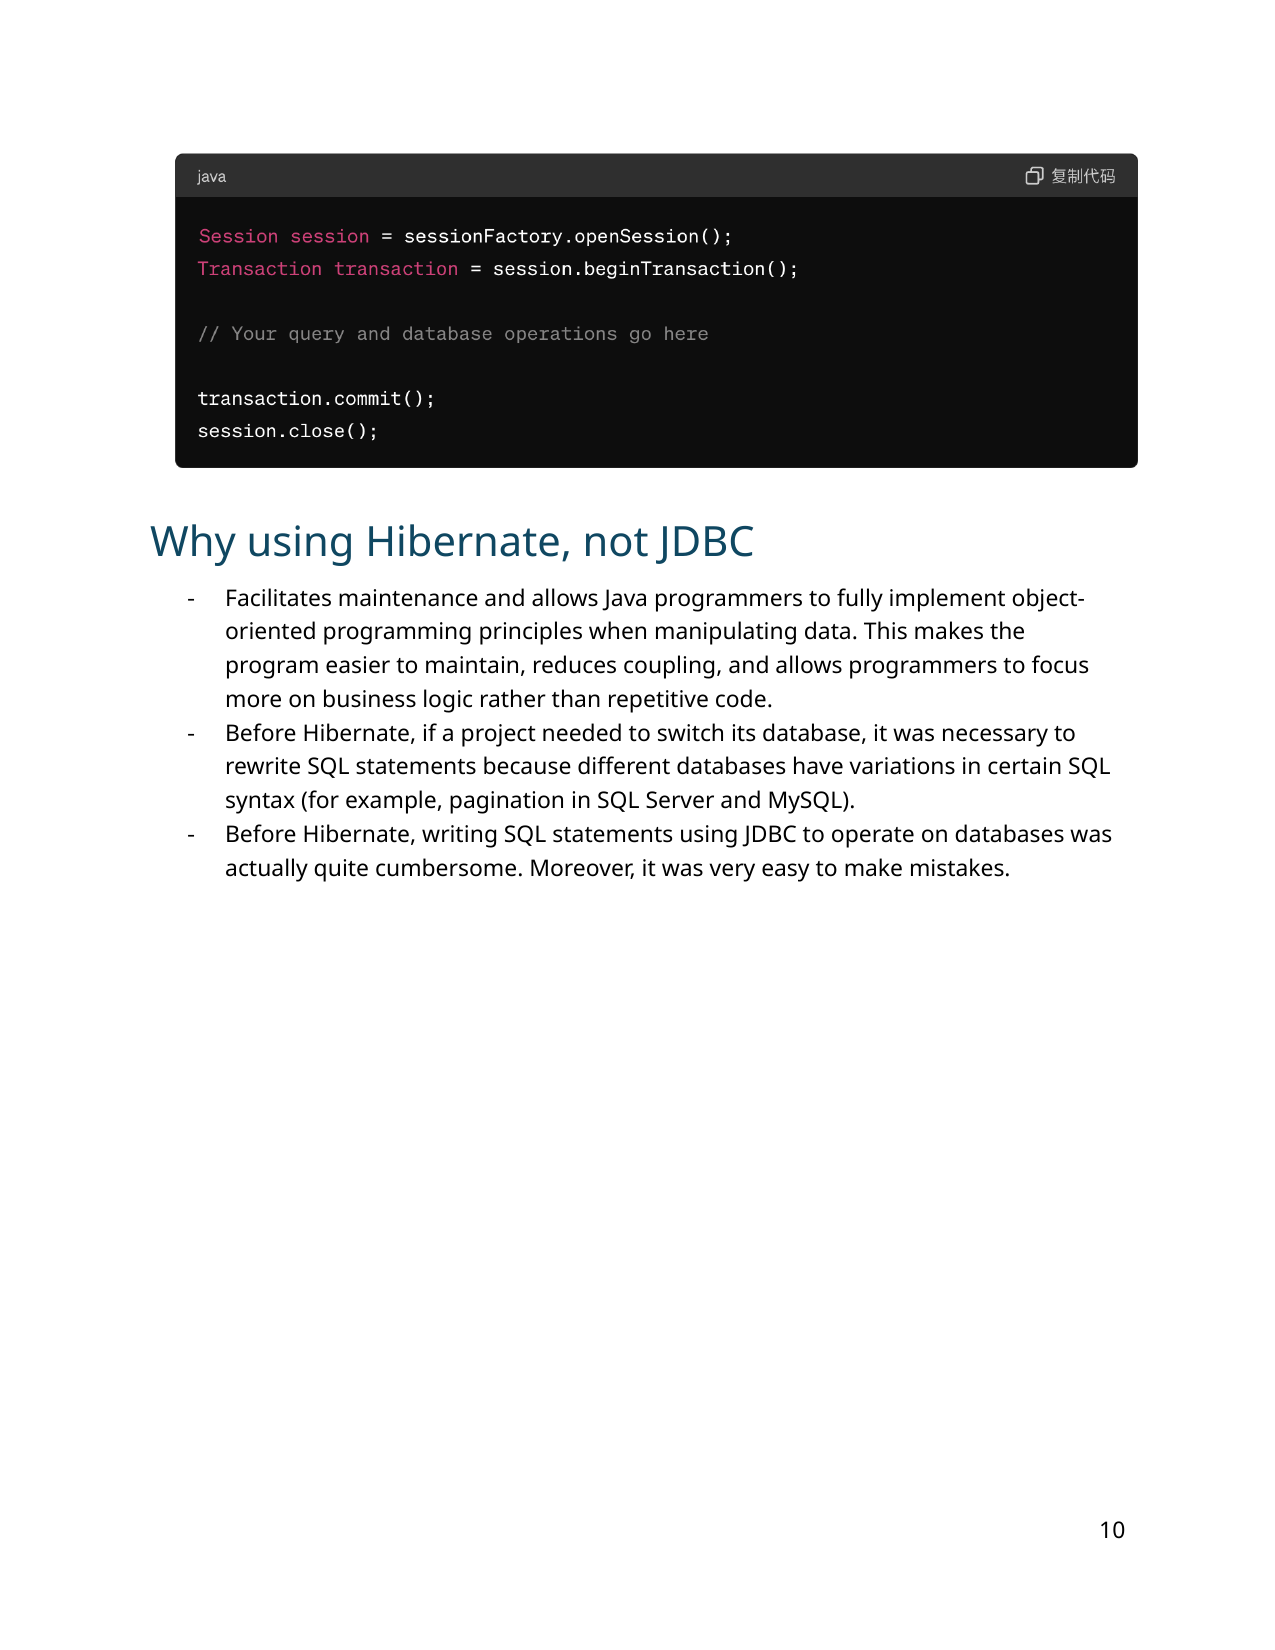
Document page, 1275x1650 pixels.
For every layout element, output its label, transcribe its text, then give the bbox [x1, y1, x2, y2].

list Before Hibernate, if a project needed to switch its database, it was necessary to rewrite SQL statements because different databases have variations in certain SQL syntax (for example, pagination in SQL Server and MySQL). [187, 716, 1125, 815]
list Facilitates maintenance and allows Java programmers to fully implement object-oriented programming principles when manipulating data. This makes the program easier to maintain, reduces coupling, and allows programmers to focus more on business logic rather than repetitive code. [187, 581, 1125, 714]
subtitle Why using Hibernate, not JDBC [150, 512, 1125, 569]
list Before Hibernate, writing SQL statements using JDBC to operate on databases was actually quite cumbersome. Moreover, it was very easy to make mistakes. [187, 818, 1125, 883]
